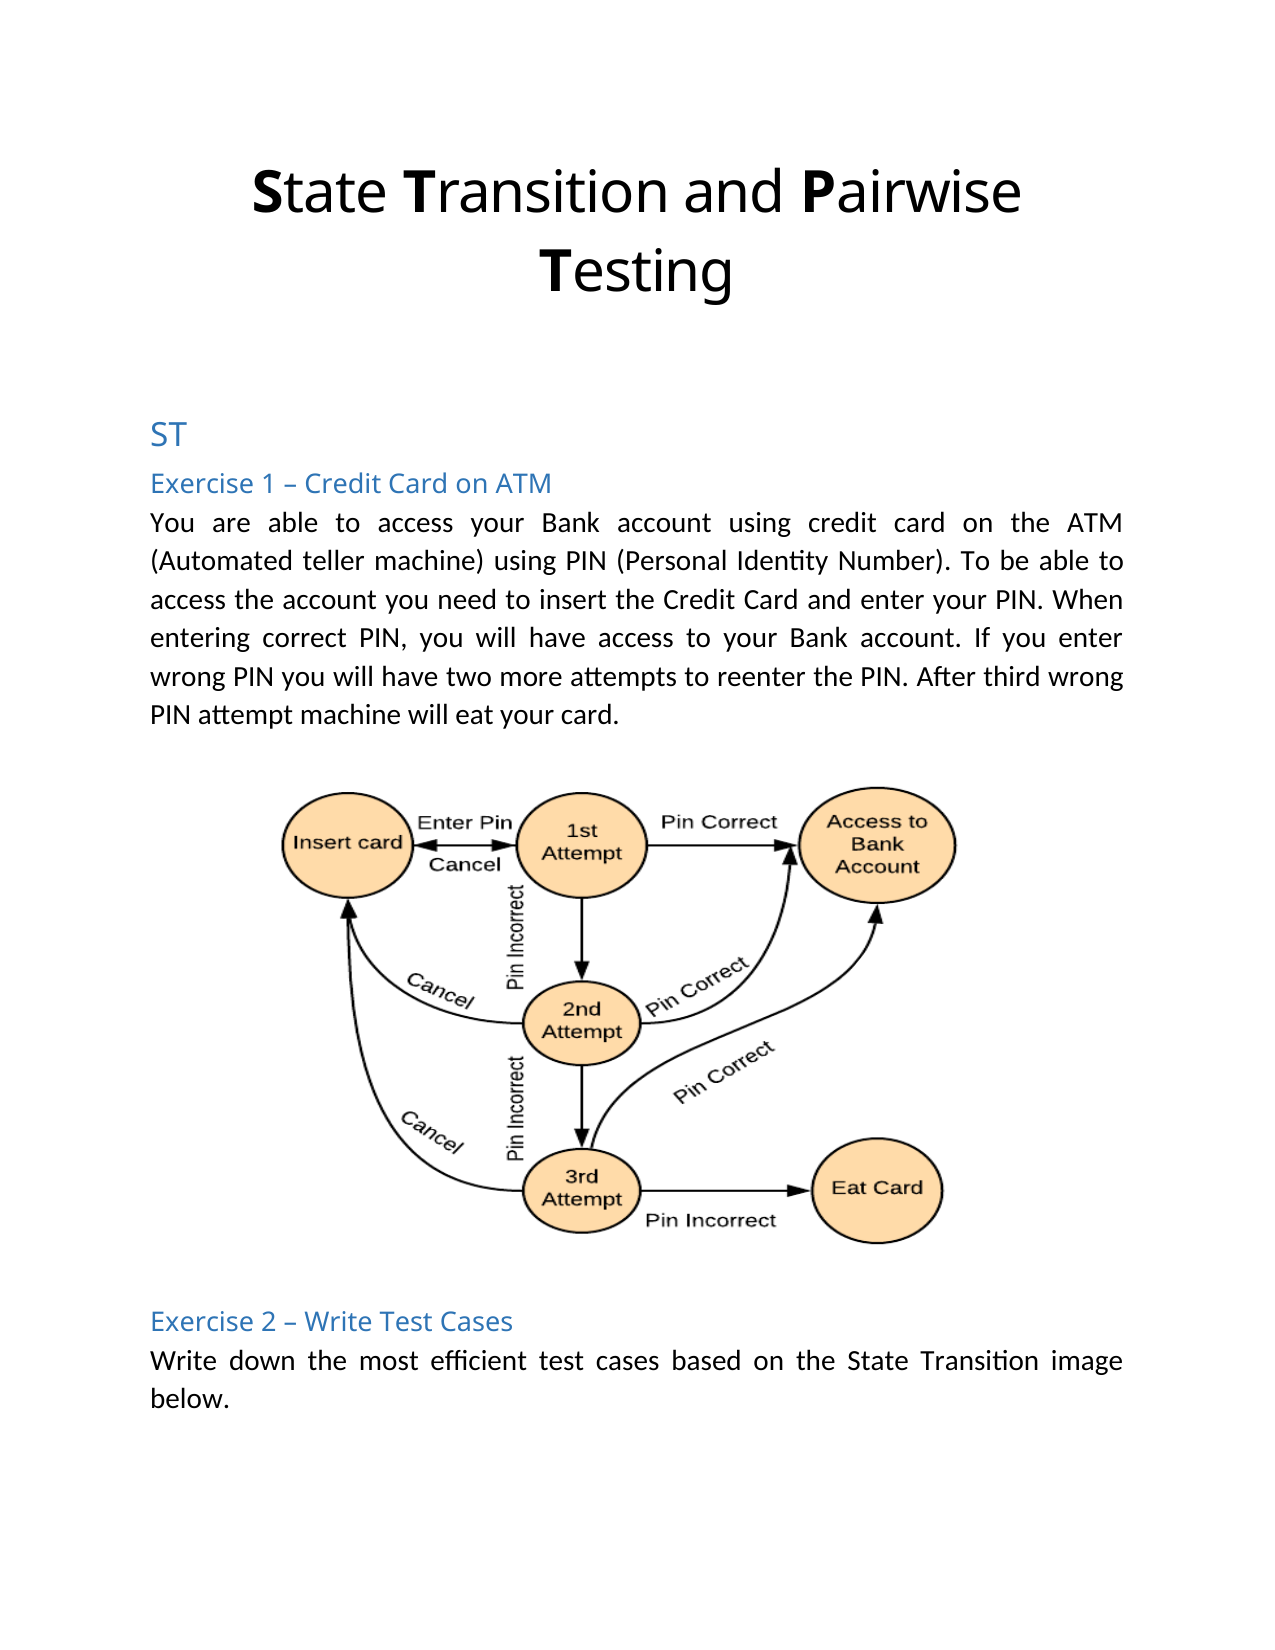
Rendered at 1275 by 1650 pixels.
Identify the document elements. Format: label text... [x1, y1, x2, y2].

subtitle Exercise 2 – Write Test Cases [150, 1302, 1125, 1339]
picture [273, 777, 963, 1250]
text You are able to access your Bank account using credit card on the ATM (Automated teller machine) using PIN (Personal Identity Number). To be able to access the account you need to insert the Credit Card and enter your PIN. When entering correct PIN, you will have access to your Bank account. If you enter wrong PIN you will have two more attempts to reenter the PIN. After third wrong PIN attempt machine will eat your card. [150, 504, 1125, 732]
text Write down the most efficient test cases based on the State Transition image below. [150, 1342, 1125, 1416]
title State Transition and Pairwise Testing [150, 150, 1125, 309]
subtitle Exercise 1 – Credit Card on ATM [150, 464, 1125, 501]
subtitle ST [150, 411, 1125, 456]
